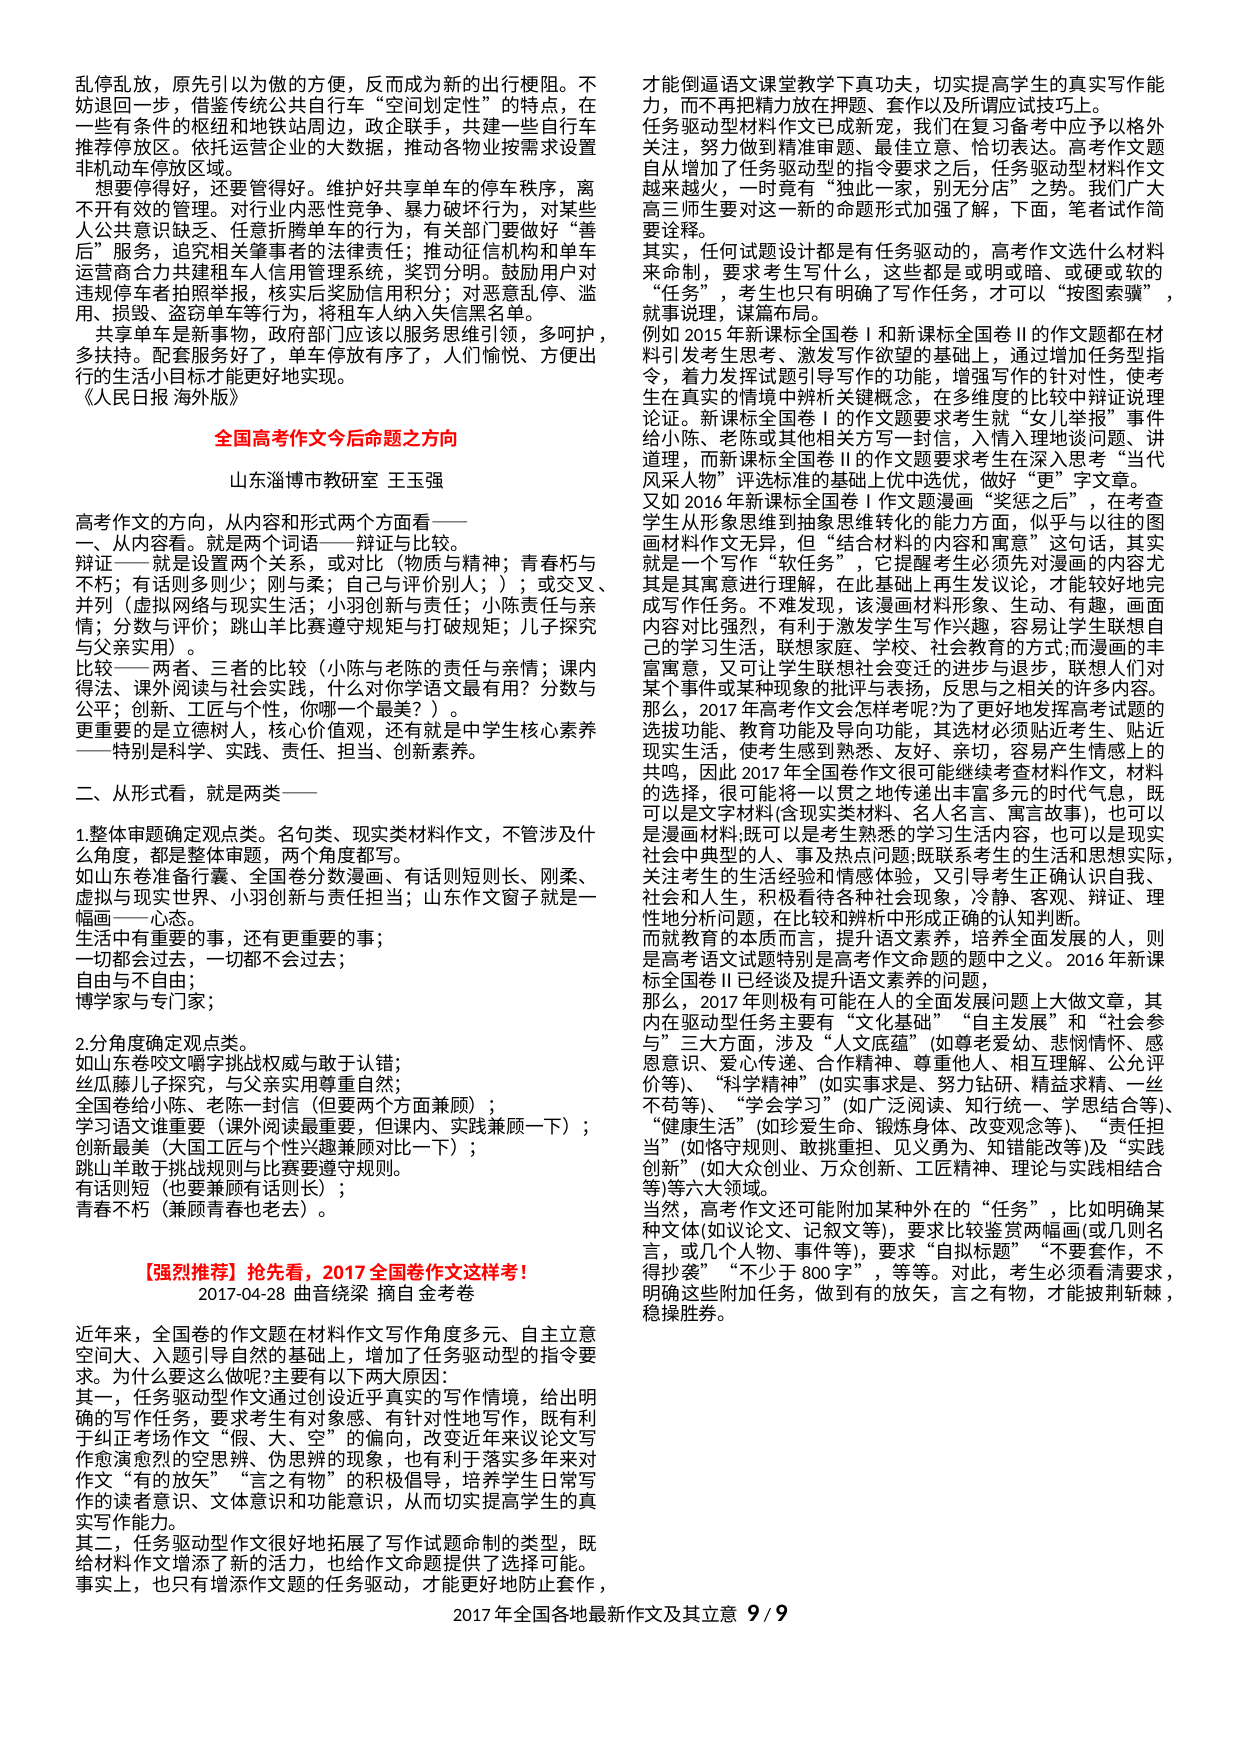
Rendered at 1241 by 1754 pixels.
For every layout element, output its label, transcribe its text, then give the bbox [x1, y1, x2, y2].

text 2.分角度确定观点类。 [75, 1033, 598, 1054]
text 其二，任务驱动型作文很好地拓展了写作试题命制的类型，既给材料作文增添了新的活力，也给作文命题提供了选择可能。事实上，也只有增添作文题的任务驱动，才能更好地防止套作，才能倒逼语文课堂教学下真功夫，切实提高学生的真实写作能力，而不再把精力放在押题、套作以及所谓应试技巧上。 [642, 75, 1165, 117]
text 学习语文谁重要（课外阅读最重要，但课内、实践兼顾一下）； [75, 1117, 598, 1137]
text 高考作文的方向，从内容和形式两个方面看—— [75, 512, 598, 533]
text 丝瓜藤儿子探究，与父亲实用尊重自然； [75, 1075, 598, 1096]
text 而就教育的本质而言，提升语文素养，培养全面发展的人，则是高考语文试题特别是高考作文命题的题中之义。2016年新课标全国卷Ⅱ已经谈及提升语文素养的问题， [642, 929, 1165, 992]
text 生活中有重要的事，还有更重要的事； [75, 929, 598, 950]
text 全国卷给小陈、老陈一封信（但要两个方面兼顾）； [75, 1096, 598, 1117]
text 跳山羊敢于挑战规则与比赛要遵守规则。 [75, 1158, 598, 1179]
text 任务驱动型材料作文已成新宠，我们在复习备考中应予以格外关注，努力做到精准审题、最佳立意、恰切表达。高考作文题自从增加了任务驱动型的指令要求之后，任务驱动型材料作文越来越火，一时竟有“独此一家，别无分店”之势。我们广大高三师生要对这一新的命题形式加强了解，下面，笔者试作简要诠释。 [642, 117, 1165, 242]
text 博学家与专门家； [75, 992, 598, 1012]
text 共享单车流行，主要得益于无桩，随借随还。但自由泛滥成乱停乱放，原先引以为傲的方便，反而成为新的出行梗阻。不妨退回一步，借鉴传统公共自行车“空间划定性”的特点，在一些有条件的枢纽和地铁站周边，政企联手，共建一些自行车推荐停放区。依托运营企业的大数据，推动各物业按需求设置非机动车停放区域。 [75, 75, 598, 179]
text 那么，2017年则极有可能在人的全面发展问题上大做文章，其内在驱动型任务主要有“文化基础”“自主发展”和“社会参与”三大方面，涉及“人文底蕴”(如尊老爱幼、悲悯情怀、感恩意识、爱心传递、合作精神、尊重他人、相互理解、公允评价等)、“科学精神”(如实事求是、努力钻研、精益求精、一丝不苟等)、“学会学习”(如广泛阅读、知行统一、学思结合等)、“健康生活”(如珍爱生命、锻炼身体、改变观念等)、“责任担当”(如恪守规则、敢挑重担、见义勇为、知错能改等)及“实践创新”(如大众创业、万众创新、工匠精神、理论与实践相结合等)等六大领域。 [642, 992, 1165, 1200]
text 2017-04-28 曲音绕梁 摘自 金考卷 [75, 1283, 598, 1304]
text 又如2016年新课标全国卷Ⅰ作文题漫画“奖惩之后”，在考查学生从形象思维到抽象思维转化的能力方面，似乎与以往的图画材料作文无异，但“结合材料的内容和寓意”这句话，其实就是一个写作“软任务”，它提醒考生必须先对漫画的内容尤其是其寓意进行理解，在此基础上再生发议论，才能较好地完成写作任务。不难发现，该漫画材料形象、生动、有趣，画面内容对比强烈，有利于激发学生写作兴趣，容易让学生联想自己的学习生活，联想家庭、学校、社会教育的方式;而漫画的丰富寓意，又可让学生联想社会变迁的进步与退步，联想人们对某个事件或某种现象的批评与表扬，反思与之相关的许多内容。 [642, 492, 1165, 700]
text 共享单车是新事物，政府部门应该以服务思维引领，多呵护，多扶持。配套服务好了，单车停放有序了，人们愉悦、方便出行的生活小目标才能更好地实现。 [75, 325, 598, 387]
text 自由与不自由； [75, 971, 598, 992]
text 其二，任务驱动型作文很好地拓展了写作试题命制的类型，既给材料作文增添了新的活力，也给作文命题提供了选择可能。事实上，也只有增添作文题的任务驱动，才能更好地防止套作，才能倒逼语文课堂教学下真功夫，切实提高学生的真实写作能力，而不再把精力放在押题、套作以及所谓应试技巧上。 [75, 1533, 598, 1596]
text 一切都会过去，一切都不会过去； [75, 950, 598, 971]
text 其实，任何试题设计都是有任务驱动的，高考作文选什么材料来命制，要求考生写什么，这些都是或明或暗、或硬或软的“任务”，考生也只有明确了写作任务，才可以“按图索骥”，就事说理，谋篇布局。 [642, 242, 1165, 325]
text 如山东卷准备行囊、全国卷分数漫画、有话则短则长、刚柔、虚拟与现实世界、小羽创新与责任担当；山东作文窗子就是一幅画——心态。 [75, 867, 598, 929]
text 青春不朽（兼顾青春也老去）。 [75, 1200, 598, 1221]
text 近年来，全国卷的作文题在材料作文写作角度多元、自主立意空间大、入题引导自然的基础上，增加了任务驱动型的指令要求。为什么要这么做呢?主要有以下两大原因： [75, 1325, 598, 1387]
text 【强烈推荐】抢先看，2017全国卷作文这样考！ [75, 1262, 598, 1283]
text 其一，任务驱动型作文通过创设近乎真实的写作情境，给出明确的写作任务，要求考生有对象感、有针对性地写作，既有利于纠正考场作文“假、大、空”的偏向，改变近年来议论文写作愈演愈烈的空思辨、伪思辨的现象，也有利于落实多年来对作文“有的放矢”“言之有物”的积极倡导，培养学生日常写作的读者意识、文体意识和功能意识，从而切实提高学生的真实写作能力。 [75, 1387, 598, 1533]
text 有话则短（也要兼顾有话则长）； [75, 1179, 598, 1200]
text 《人民日报 海外版》 [75, 387, 598, 408]
text 想要停得好，还要管得好。维护好共享单车的停车秩序，离不开有效的管理。对行业内恶性竞争、暴力破坏行为，对某些人公共意识缺乏、任意折腾单车的行为，有关部门要做好“善后”服务，追究相关肇事者的法律责任；推动征信机构和单车运营商合力共建租车人信用管理系统，奖罚分明。鼓励用户对违规停车者拍照举报，核实后奖励信用积分；对恶意乱停、滥用、损毁、盗窃单车等行为，将租车人纳入失信黑名单。 [75, 179, 598, 325]
text 辩证——就是设置两个关系，或对比（物质与精神；青春朽与不朽；有话则多则少；刚与柔；自己与评价别人；）；或交叉、并列（虚拟网络与现实生活；小羽创新与责任；小陈责任与亲情；分数与评价；跳山羊比赛遵守规矩与打破规矩；儿子探究与父亲实用）。 [75, 554, 598, 658]
text 那么，2017年高考作文会怎样考呢?为了更好地发挥高考试题的选拔功能、教育功能及导向功能，其选材必须贴近考生、贴近现实生活，使考生感到熟悉、友好、亲切，容易产生情感上的共鸣，因此2017年全国卷作文很可能继续考查材料作文，材料的选择，很可能将一以贯之地传递出丰富多元的时代气息，既可以是文字材料(含现实类材料、名人名言、寓言故事)，也可以是漫画材料;既可以是考生熟悉的学习生活内容，也可以是现实社会中典型的人、事及热点问题;既联系考生的生活和思想实际，关注考生的生活经验和情感体验，又引导考生正确认识自我、社会和人生，积极看待各种社会现象，冷静、客观、辩证、理性地分析问题，在比较和辨析中形成正确的认知判断。 [642, 700, 1165, 929]
text 例如2015年新课标全国卷Ⅰ和新课标全国卷Ⅱ的作文题都在材料引发考生思考、激发写作欲望的基础上，通过增加任务型指令，着力发挥试题引导写作的功能，增强写作的针对性，使考生在真实的情境中辨析关键概念，在多维度的比较中辩证说理论证。新课标全国卷Ⅰ的作文题要求考生就“女儿举报”事件给小陈、老陈或其他相关方写一封信，入情入理地谈问题、讲道理，而新课标全国卷Ⅱ的作文题要求考生在深入思考“当代风采人物”评选标准的基础上优中选优，做好“更”字文章。 [642, 325, 1165, 492]
text 比较——两者、三者的比较（小陈与老陈的责任与亲情；课内得法、课外阅读与社会实践，什么对你学语文最有用？分数与公平；创新、工匠与个性，你哪一个最美？）。 [75, 658, 598, 721]
text 更重要的是立德树人，核心价值观，还有就是中学生核心素养——特别是科学、实践、责任、担当、创新素养。 [75, 721, 598, 762]
text 二、从形式看，就是两类—— [75, 783, 598, 804]
text 全国高考作文今后命题之方向 [75, 429, 598, 450]
text 山东淄博市教研室 王玉强 [75, 471, 598, 492]
text 创新最美（大国工匠与个性兴趣兼顾对比一下）； [75, 1137, 598, 1158]
text 当然，高考作文还可能附加某种外在的“任务”，比如明确某种文体(如议论文、记叙文等)，要求比较鉴赏两幅画(或几则名言，或几个人物、事件等)，要求“自拟标题”“不要套作，不得抄袭”“不少于800字”，等等。对此，考生必须看清要求，明确这些附加任务，做到有的放矢，言之有物，才能披荆斩棘，稳操胜券。 [642, 1200, 1165, 1325]
text 1.整体审题确定观点类。名句类、现实类材料作文，不管涉及什么角度，都是整体审题，两个角度都写。 [75, 825, 598, 867]
text 如山东卷咬文嚼字挑战权威与敢于认错； [75, 1054, 598, 1075]
text 一、从内容看。就是两个词语——辩证与比较。 [75, 533, 598, 554]
